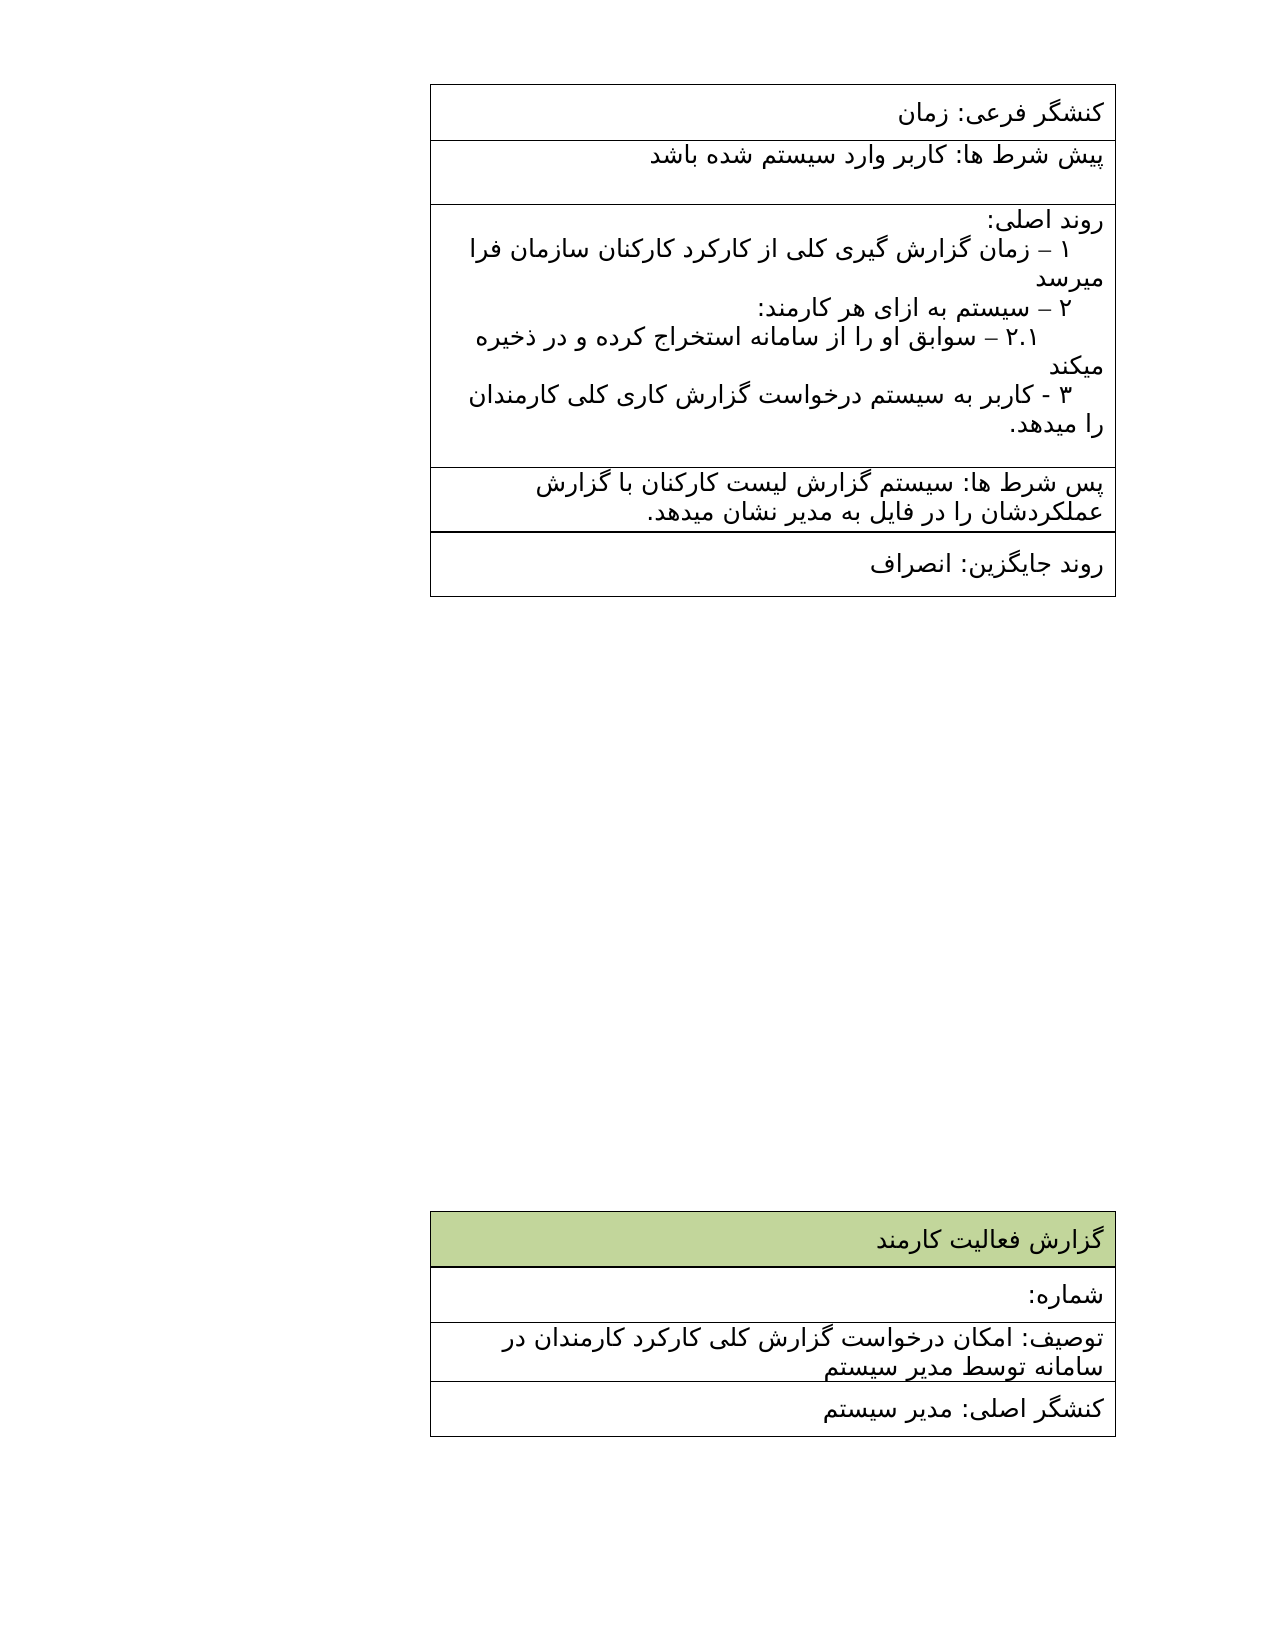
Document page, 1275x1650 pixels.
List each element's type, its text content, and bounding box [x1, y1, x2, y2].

table_cell شماره: [431, 1268, 1115, 1322]
table_cell روند جایگزین: انصراف [431, 533, 1115, 596]
table_cell پیش شرط ها: کاربر وارد سیستم شده باشد [431, 141, 1115, 204]
table_header گزارش فعالیت کارمند [431, 1212, 1115, 1266]
table_cell کنشگر فرعی: زمان [431, 85, 1115, 139]
table_cell کنشگر اصلی: مدیر سیستم [431, 1382, 1115, 1436]
table_cell پس شرط ها: سیستم گزارش لیست کارکنان با گزارش عملکردشان را در فایل به مدیر نشان میدهد. [431, 468, 1115, 531]
table_cell روند اصلی: ۱ – زمان گزارش گیری کلی از کارکرد کارکنان سازمان فرا میرسد ۲ – سیستم به ازای هر کارمند: ۲.۱ – سوابق او را از سامانه استخراج کرده و در ذخیره میکند ۳ - کاربر به سیستم درخواست گزارش کاری کلی کارمندان را میدهد. [431, 205, 1115, 467]
table_cell توصیف: امکان درخواست گزارش کلی کارکرد کارمندان در سامانه توسط مدیر سیستم [431, 1323, 1115, 1381]
